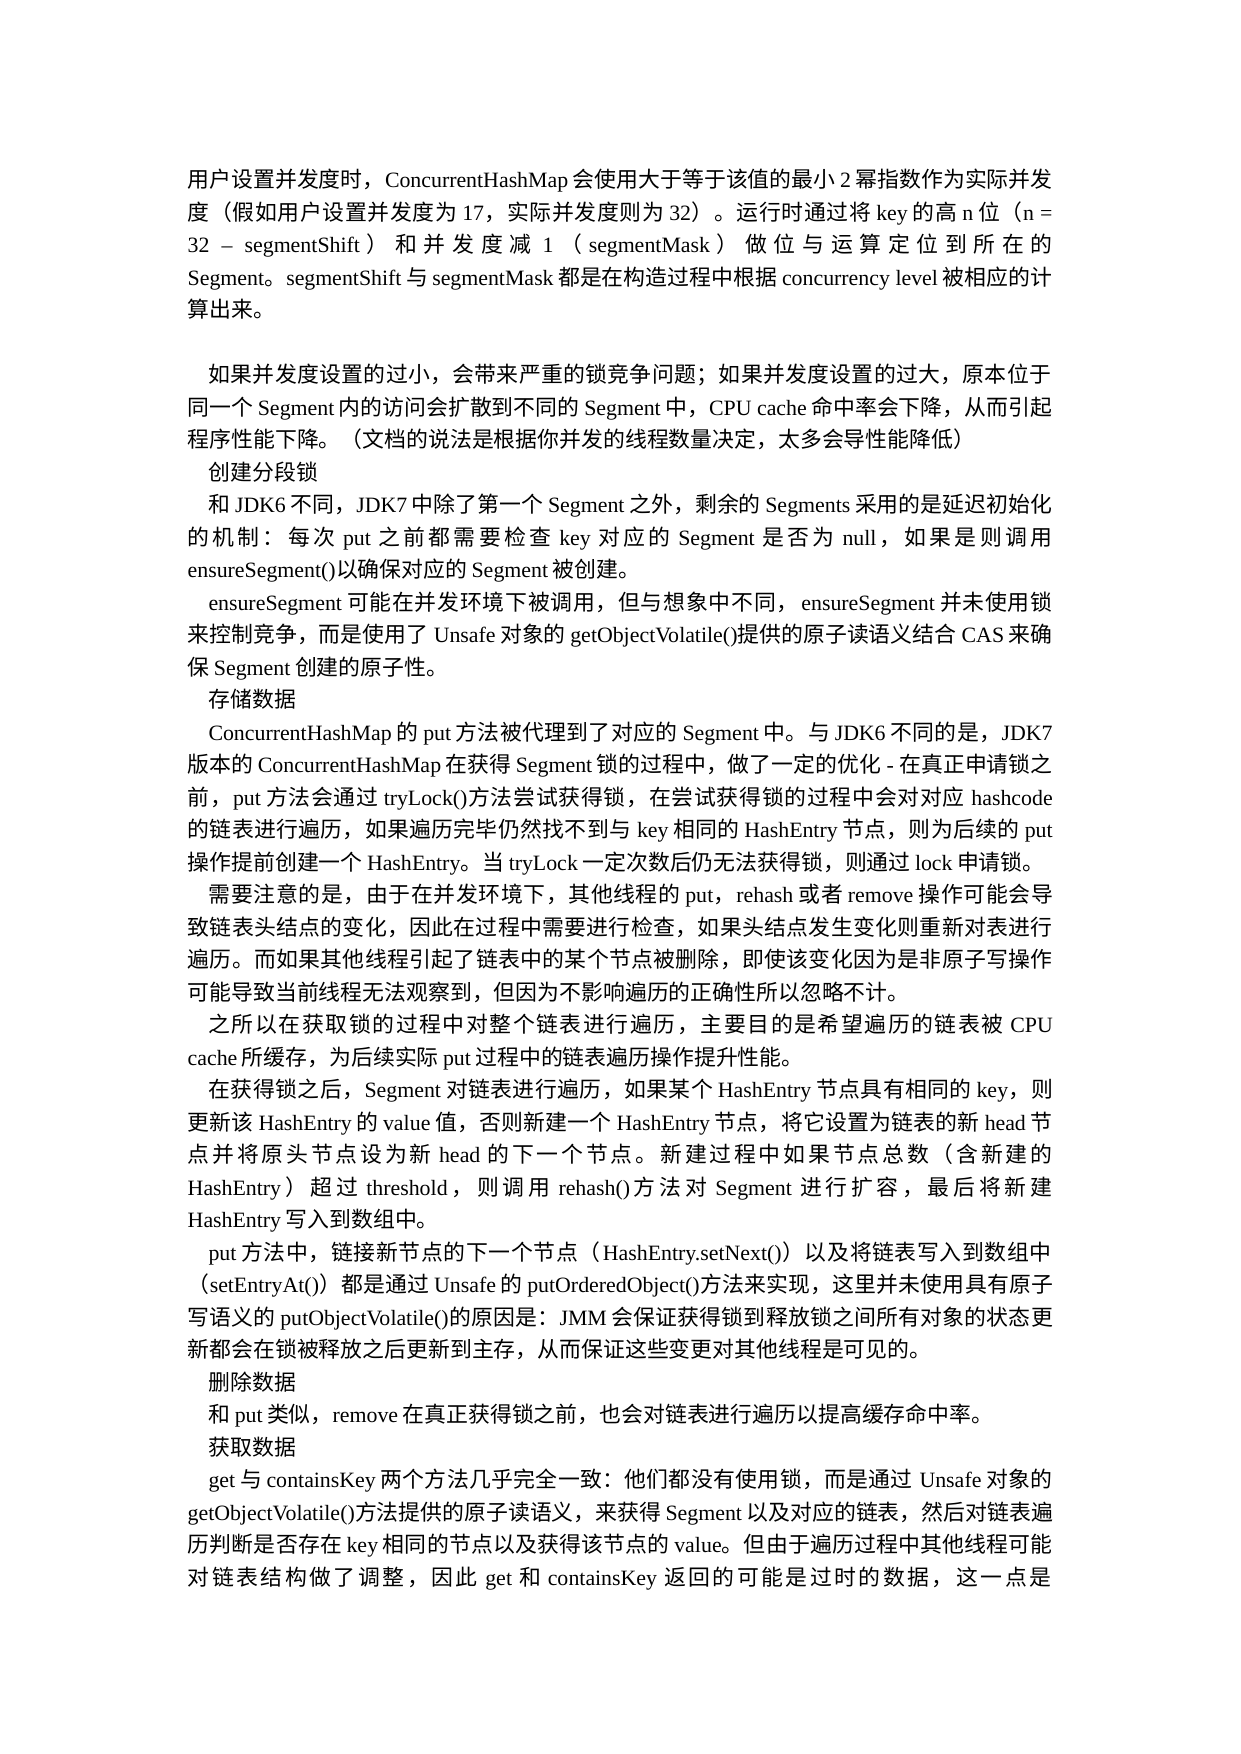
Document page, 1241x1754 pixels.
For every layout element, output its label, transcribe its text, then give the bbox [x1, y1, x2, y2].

text put方法中，链接新节点的下一个节点（HashEntry.setNext()）以及将链表写入到数组中（setEntryAt()）都是通过Unsafe的putOrderedObject()方法来实现，这里并未使用具有原子写语义的putObjectVolatile()的原因是：JMM会保证获得锁到释放锁之间所有对象的状态更新都会在锁被释放之后更新到主存，从而保证这些变更对其他线程是可见的。 [187, 1234, 1053, 1364]
text 获取数据 [208, 1429, 1053, 1462]
text 之所以在获取锁的过程中对整个链表进行遍历，主要目的是希望遍历的链表被CPU cache所缓存，为后续实际put过程中的链表遍历操作提升性能。 [187, 1007, 1053, 1072]
text 如果并发度设置的过小，会带来严重的锁竞争问题；如果并发度设置的过大，原本位于同一个Segment内的访问会扩散到不同的Segment中，CPU cache命中率会下降，从而引起程序性能下降。（文档的说法是根据你并发的线程数量决定，太多会导性能降低） [187, 357, 1053, 454]
text ensureSegment可能在并发环境下被调用，但与想象中不同，ensureSegment并未使用锁来控制竞争，而是使用了Unsafe对象的getObjectVolatile()提供的原子读语义结合CAS来确保Segment创建的原子性。 [187, 584, 1053, 682]
text 存储数据 [187, 682, 1053, 714]
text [187, 162, 1053, 324]
text ConcurrentHashMap的put方法被代理到了对应的Segment中。与JDK6不同的是，JDK7版本的ConcurrentHashMap在获得Segment锁的过程中，做了一定的优化 - 在真正申请锁之前，put方法会通过tryLock()方法尝试获得锁，在尝试获得锁的过程中会对对应hashcode的链表进行遍历，如果遍历完毕仍然找不到与key相同的HashEntry节点，则为后续的put操作提前创建一个HashEntry。当tryLock一定次数后仍无法获得锁，则通过lock申请锁。 [187, 714, 1053, 877]
text 在获得锁之后，Segment对链表进行遍历，如果某个HashEntry节点具有相同的key，则更新该HashEntry的value值，否则新建一个HashEntry节点，将它设置为链表的新head节点并将原头节点设为新head的下一个节点。新建过程中如果节点总数（含新建的HashEntry）超过threshold，则调用rehash()方法对Segment进行扩容，最后将新建HashEntry写入到数组中。 [187, 1072, 1053, 1234]
text 创建分段锁 [187, 454, 1053, 487]
text 和put类似，remove在真正获得锁之前，也会对链表进行遍历以提高缓存命中率。 [208, 1397, 1053, 1429]
text 删除数据 [208, 1364, 1053, 1397]
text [187, 1462, 1053, 1592]
text 和JDK6不同，JDK7中除了第一个Segment之外，剩余的Segments采用的是延迟初始化的机制：每次put之前都需要检查key对应的Segment是否为null，如果是则调用ensureSegment()以确保对应的Segment被创建。 [187, 487, 1053, 584]
text 需要注意的是，由于在并发环境下，其他线程的put，rehash或者remove操作可能会导致链表头结点的变化，因此在过程中需要进行检查，如果头结点发生变化则重新对表进行遍历。而如果其他线程引起了链表中的某个节点被删除，即使该变化因为是非原子写操作可能导致当前线程无法观察到，但因为不影响遍历的正确性所以忽略不计。 [187, 877, 1053, 1007]
